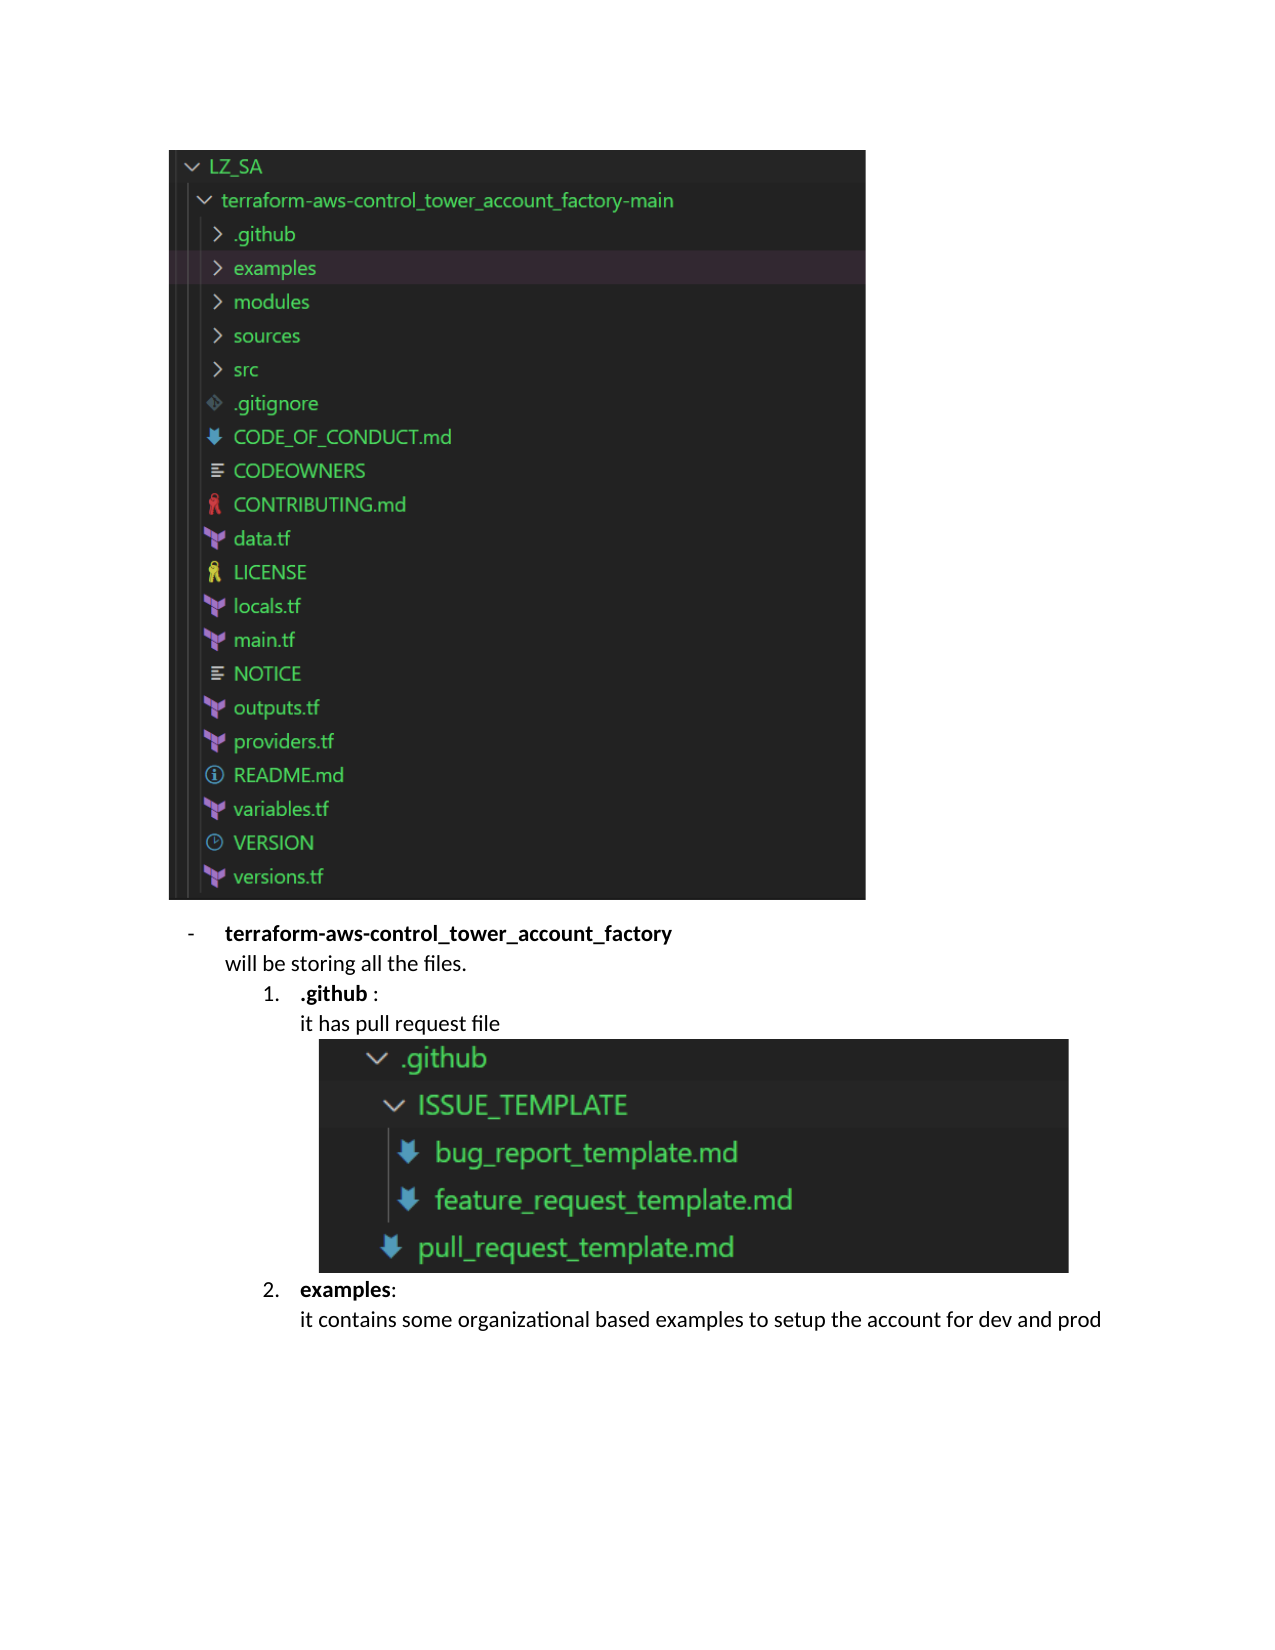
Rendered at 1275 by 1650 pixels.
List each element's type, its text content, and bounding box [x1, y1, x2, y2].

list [262, 1275, 1125, 1333]
list terraform-aws-control_tower_account_factory will be storing all the files. [187, 919, 1125, 977]
list .github : it has pull request file [262, 979, 1125, 1272]
